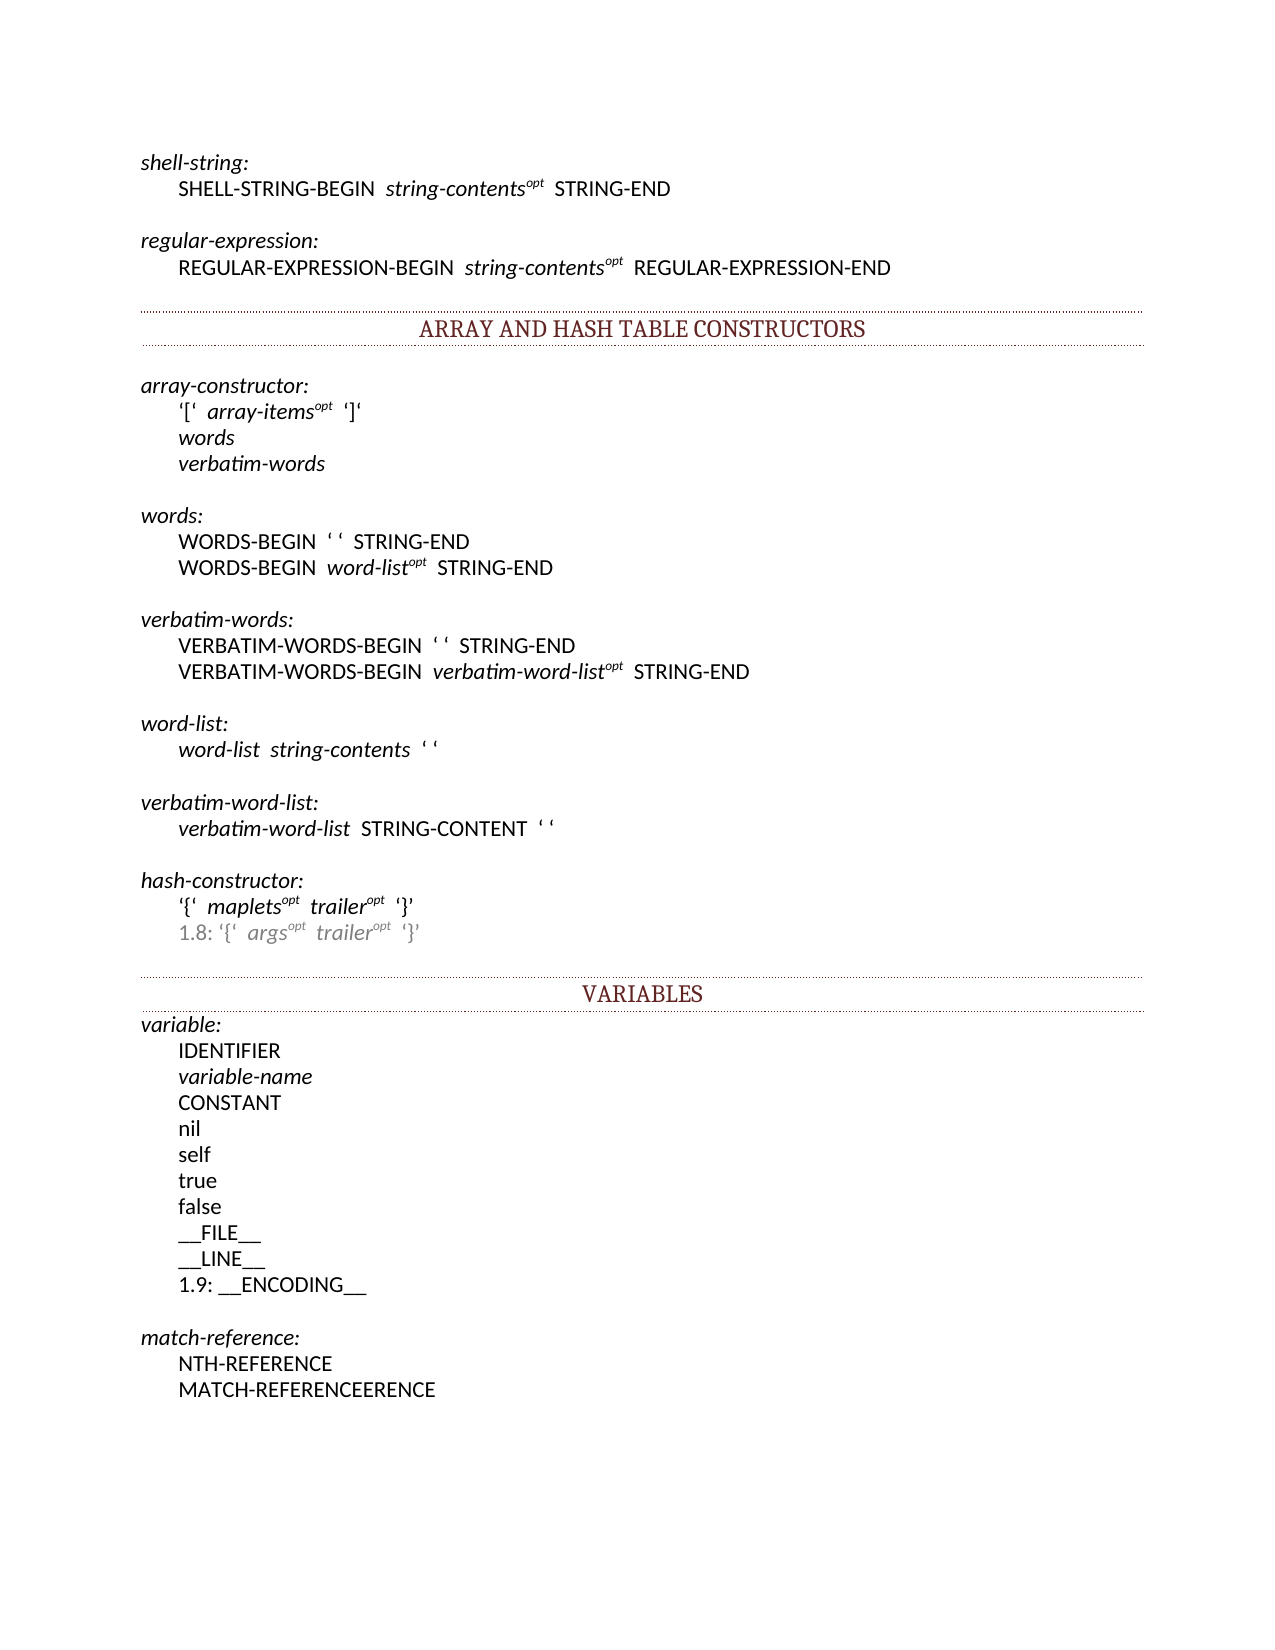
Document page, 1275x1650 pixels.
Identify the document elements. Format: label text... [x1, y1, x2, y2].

text shell-string: SHELL-STRING-BEGIN string-contentsopt STRING-END [141, 150, 1144, 202]
text ‘{‘ mapletsopt traileropt ‘}’ [141, 893, 1144, 919]
text word-list: word-list string-contents ‘ ‘ [141, 711, 1144, 763]
text 1.8: ‘{‘ argsopt traileropt ‘}’ [141, 919, 1144, 945]
subtitle Variables [141, 977, 1144, 1012]
subtitle Array and Hash Table Constructors [141, 311, 1144, 346]
text hash-constructor: [141, 867, 1144, 893]
text regular-expression: REGULAR-EXPRESSION-BEGIN string-contentsopt REGULAR-EXPRESSION-END [141, 228, 1144, 280]
text ‘[‘ array-itemsopt ‘]‘ words verbatim-words [141, 398, 1144, 477]
text array-constructor: [141, 372, 1144, 398]
text variable: IDENTIFIER variable-name CONSTANT nil self true false __FILE__ __LINE__ [141, 1012, 1144, 1272]
text verbatim-words: VERBATIM-WORDS-BEGIN ‘ ‘ STRING-END VERBATIM-WORDS-BEGIN verbatim-word-listopt STRING-END [141, 607, 1144, 685]
text 1.9: __ENCODING__ [141, 1272, 1144, 1298]
text words: WORDS-BEGIN ‘ ‘ STRING-END WORDS-BEGIN word-listopt STRING-END [141, 503, 1144, 581]
text verbatim-word-list: verbatim-word-list STRING-CONTENT ‘ ‘ [141, 789, 1144, 841]
text match-reference: NTH-REFERENCE MATCH-REFERENCEERENCE [141, 1324, 1144, 1402]
